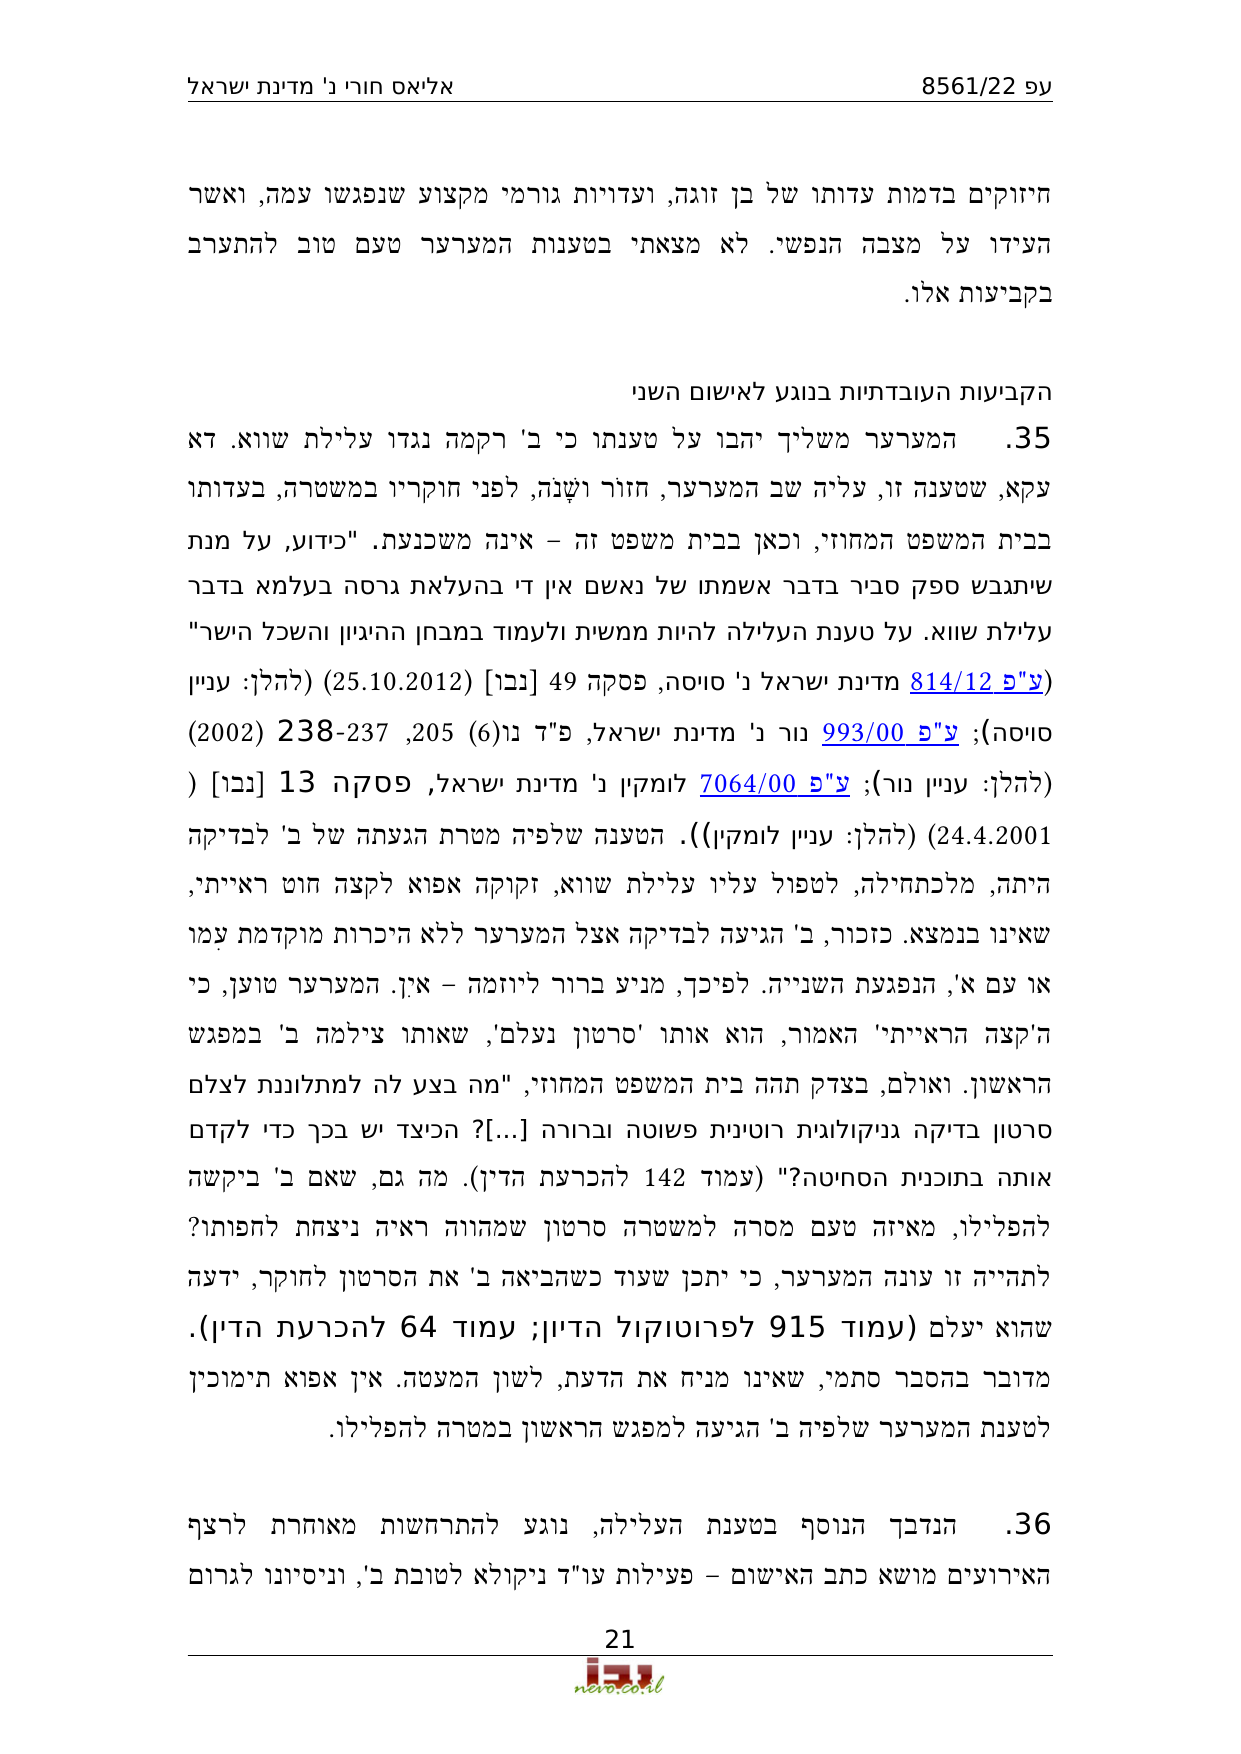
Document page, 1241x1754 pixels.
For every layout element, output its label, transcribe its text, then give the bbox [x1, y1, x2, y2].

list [187, 1508, 1053, 1592]
picture [574, 1657, 666, 1695]
list הקביעות העובדתיות בנוגע לאישום השני [187, 377, 1053, 406]
list המערער משליך יהבו על טענתו כי ב' רקמה נגדו עלילת שווא. דא עקא, שטענה זו, עליה שב המערער, חזוֹר ושָׁנֹה, לפני חוקריו במשטרה, בעדותו בבית המשפט המחוזי, וכאן בבית משפט זה – אינה משכנעת. "כידוע, על מנת שיתגבש ספק סביר בדבר אשמתו של נאשם אין די בהעלאת גרסה בעלמא בדבר עלילת שווא. על טענת העלילה להיות ממשית ולעמוד במבחן ההיגיון והשכל הישר" (ע"פ 814/12 מדינת ישראל נ' סויסה, פסקה 49 [נבו] (25.10.2012) (להלן: עניין סויסה); ע"פ 993/00 נור נ' מדינת ישראל, פ"ד נו(6) 205, 238-237 (2002) (להלן: עניין נור); ע"פ 7064/00 לומקין נ' מדינת ישראל, פסקה 13 [נבו] (24.4.2001) (להלן: עניין לומקין)). הטענה שלפיה מטרת הגעתה של ב' לבדיקה היתה, מלכתחילה, לטפול עליו עלילת שווא, זקוקה אפוא לקצה חוט ראייתי, שאינו בנמצא. כזכור, ב' הגיעה לבדיקה אצל המערער ללא היכרות מוקדמת עִמו או עם א', הנפגעת השנייה. לפיכך, מניע ברור ליוזמה – איִן. המערער טוען, כי ה'קצה הראייתי' האמור, הוא אותו 'סרטון נעלם', שאותו צילמה ב' במפגש הראשון. ואולם, בצדק תהה בית המשפט המחוזי, "מה בצע לה למתלוננת לצלם סרטון בדיקה גניקולוגית רוטינית פשוטה וברורה [...]? הכיצד יש בכך כדי לקדם אותה בתוכנית הסחיטה?" (עמוד 142 להכרעת הדין). מה גם, שאם ב' ביקשה להפלילו, מאיזה טעם מסרה למשטרה סרטון שמהווה ראיה ניצחת לחפותו? לתהייה זו עונה המערער, כי יתכן שעוד כשהביאה ב' את הסרטון לחוקר, ידעה שהוא יעלם (עמוד 915 לפרוטוקול הדיון; עמוד 64 להכרעת הדין). מדובר בהסבר סתמי, שאינו מניח את הדעת, לשון המעטה. אין אפוא תימוכין לטענת המערער שלפיה ב' הגיעה למפגש הראשון במטרה להפלילו. [187, 421, 1053, 1444]
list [187, 177, 1053, 310]
